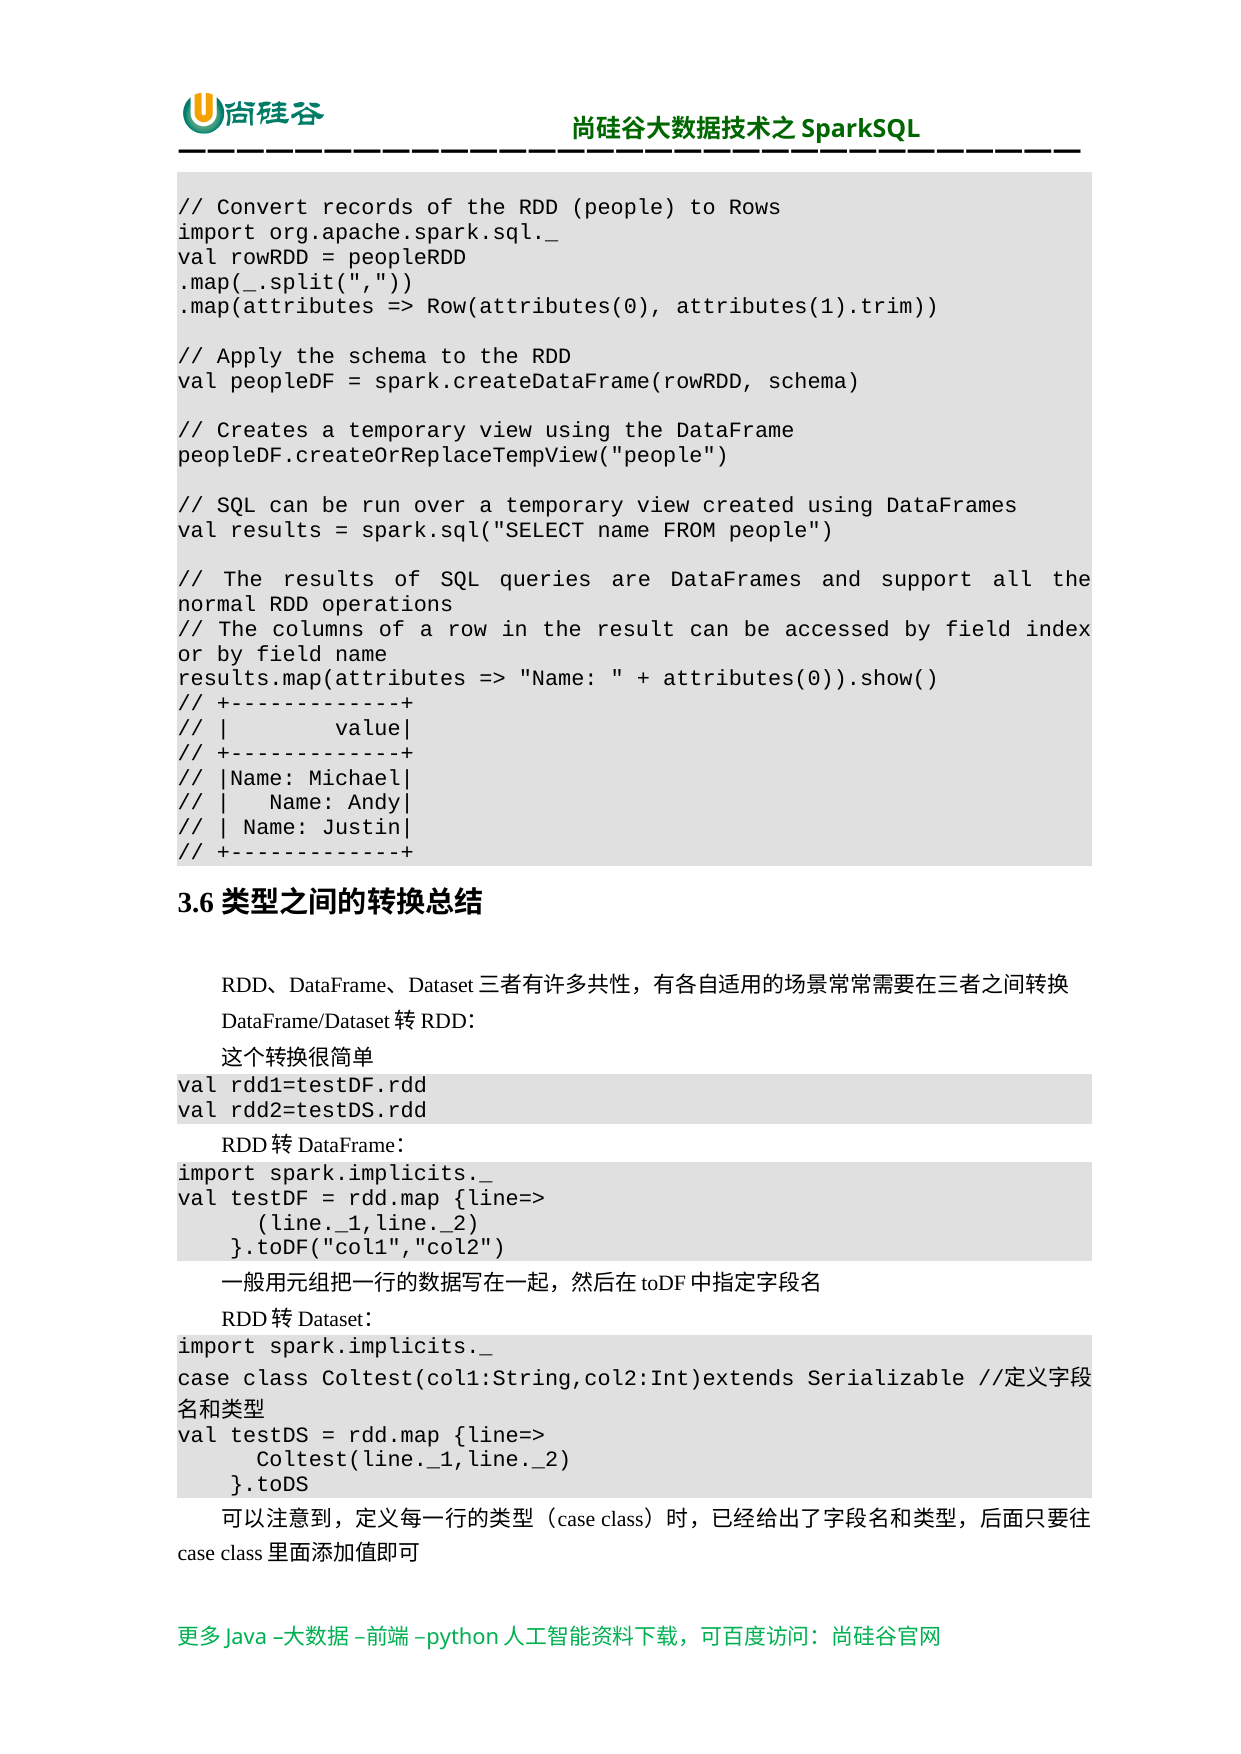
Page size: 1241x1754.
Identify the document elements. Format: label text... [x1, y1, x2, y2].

text }.toDS [177, 1473, 1092, 1498]
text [177, 172, 1092, 221]
text 可以注意到，定义每一行的类型（case class）时，已经给出了字段名和类型，后面只要往case class里面添加值即可 [177, 1500, 1092, 1568]
text RDD转DataFrame： [177, 1126, 1092, 1160]
text val testDF = rdd.map {line=> [177, 1187, 1092, 1212]
text val testDS = rdd.map {line=> [177, 1424, 1092, 1449]
picture [177, 88, 328, 138]
text import spark.implicits._ [177, 1162, 1092, 1187]
subtitle 3.6 类型之间的转换总结 [177, 866, 1092, 934]
text val rdd1=testDF.rdd [177, 1074, 1092, 1099]
text import spark.implicits._ [177, 1335, 1092, 1360]
text RDD转Dataset： [177, 1299, 1092, 1333]
text }.toDF("col1","col2") [177, 1236, 1092, 1261]
text 这个转换很简单 [177, 1038, 1092, 1072]
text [177, 1360, 1092, 1424]
text DataFrame/Dataset转RDD： [177, 1002, 1092, 1036]
text val rdd2=testDS.rdd [177, 1099, 1092, 1124]
text 一般用元组把一行的数据写在一起，然后在toDF中指定字段名 [177, 1263, 1092, 1297]
text (line._1,line._2) [177, 1212, 1092, 1236]
text RDD、DataFrame、Dataset三者有许多共性，有各自适用的场景常常需要在三者之间转换 [177, 966, 1092, 1000]
text import org.apache.spark.sql._ val rowRDD = peopleRDD .map(_.split(",")) .map(attributes => Row(attributes(0), attributes(1).trim)) // Apply the schema to the RDD val peopleDF = spark.createDataFrame(rowRDD, schema) // Creates a temporary view using the DataFrame peopleDF.createOrReplaceTempView("people") // SQL can be run over a temporary view created using DataFrames val results = spark.sql("SELECT name FROM people") // The results of SQL queries are DataFrames and support all the normal RDD operations // The columns of a row in the result can be accessed by field index or by field name results.map(attributes => "Name: " + attributes(0)).show() // +-------------+ // | value| // +-------------+ // |Name: Michael| // | Name: Andy| // | Name: Justin| // +-------------+ [177, 221, 1092, 866]
text Coltest(line._1,line._2) [177, 1449, 1092, 1473]
